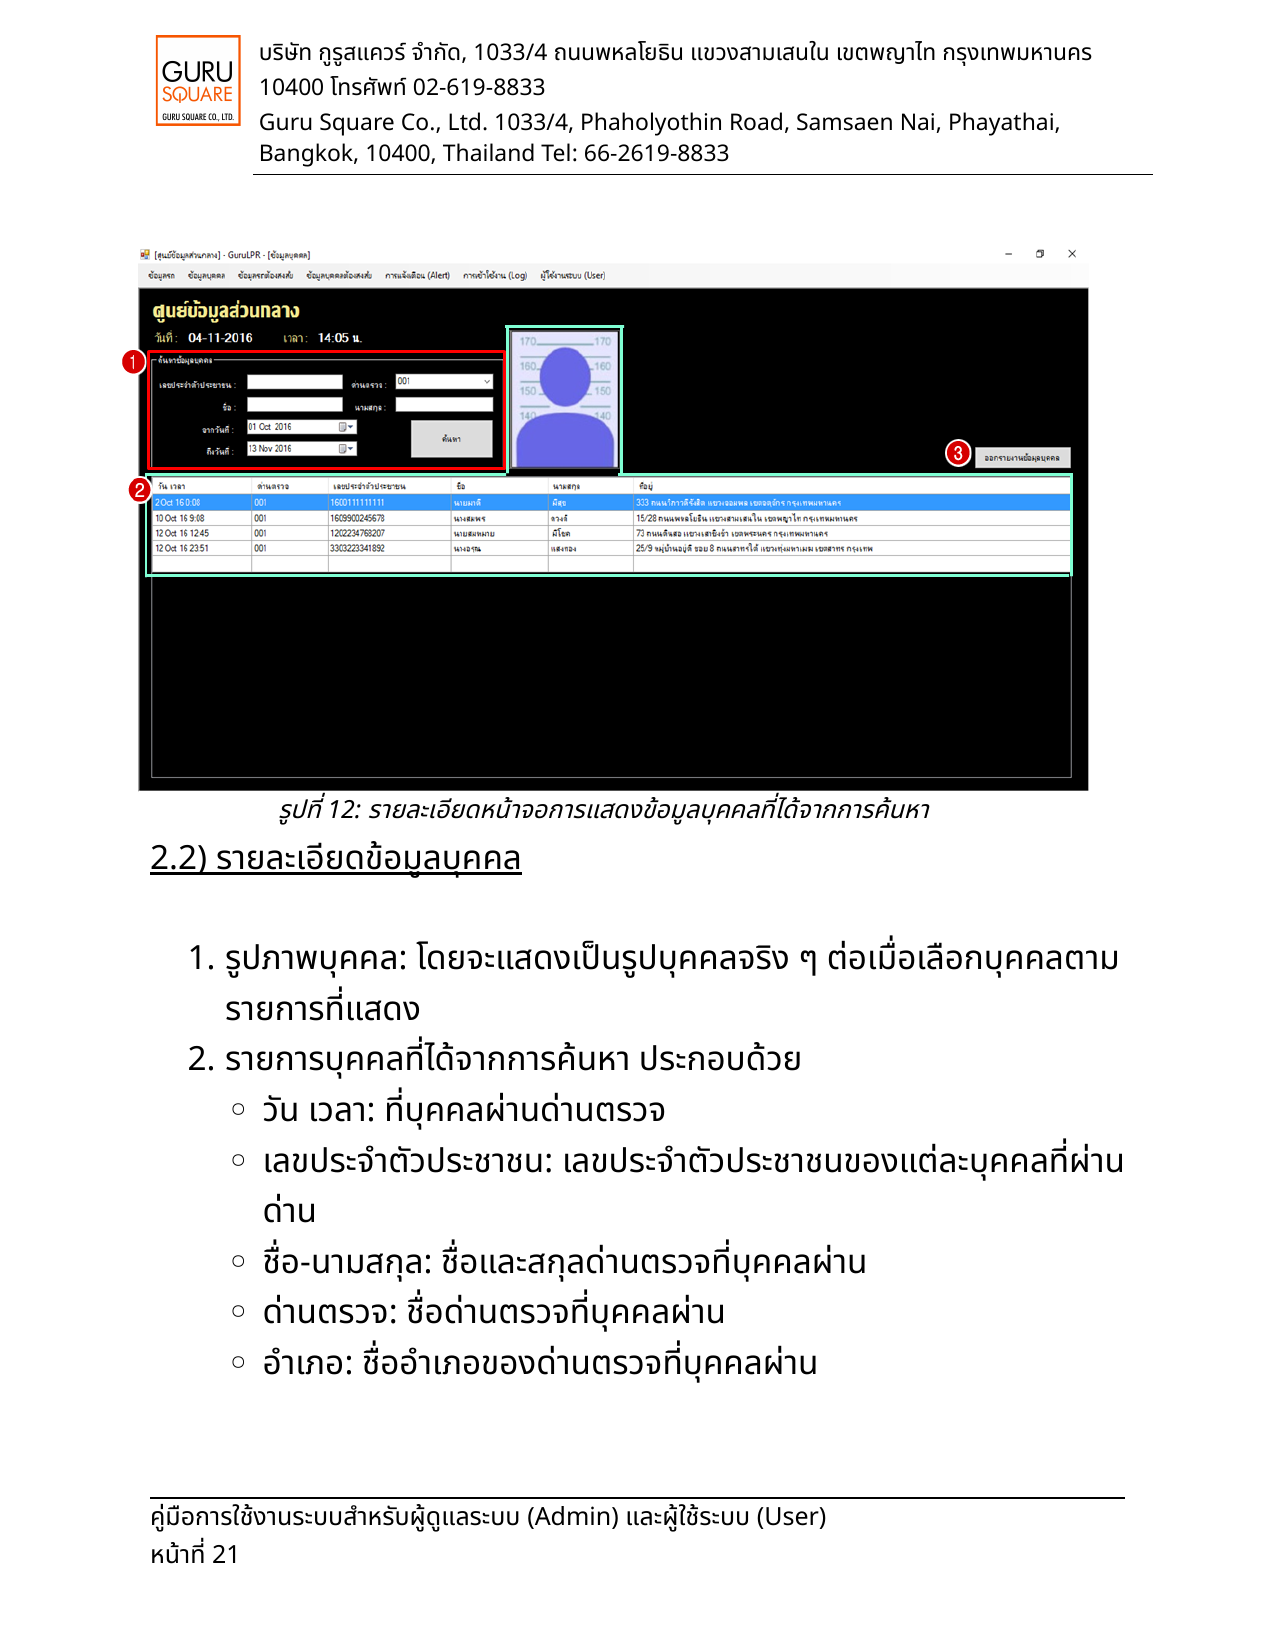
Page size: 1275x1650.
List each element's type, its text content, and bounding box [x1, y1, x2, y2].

picture [155, 35, 241, 126]
list เลขประจำตัวประชาชน: เลขประจำตัวประชาชนของแต่ละบุคคลที่ผ่านด่าน [225, 1136, 1125, 1237]
list อำเภอ: ชื่ออำเภอของด่านตรวจที่บุคคลผ่าน [225, 1339, 1125, 1389]
list ด่านตรวจ: ชื่อด่านตรวจที่บุคคลผ่าน [225, 1288, 1125, 1339]
list รายการบุคคลที่ได้จากการค้นหา ประกอบด้วย [187, 1035, 1125, 1086]
list รูปภาพบุคคล: โดยจะแสดงเป็นรูปบุคคลจริง ๆ ต่อเมื่อเลือกบุคคลตามรายการที่แสดง [187, 934, 1125, 1035]
list ชื่อ-นามสกุล: ชื่อและสกุลด่านตรวจที่บุคคลผ่าน [225, 1237, 1125, 1288]
list วัน เวลา: ที่บุคคลผ่านด่านตรวจ [225, 1086, 1125, 1136]
picture [120, 247, 1089, 792]
